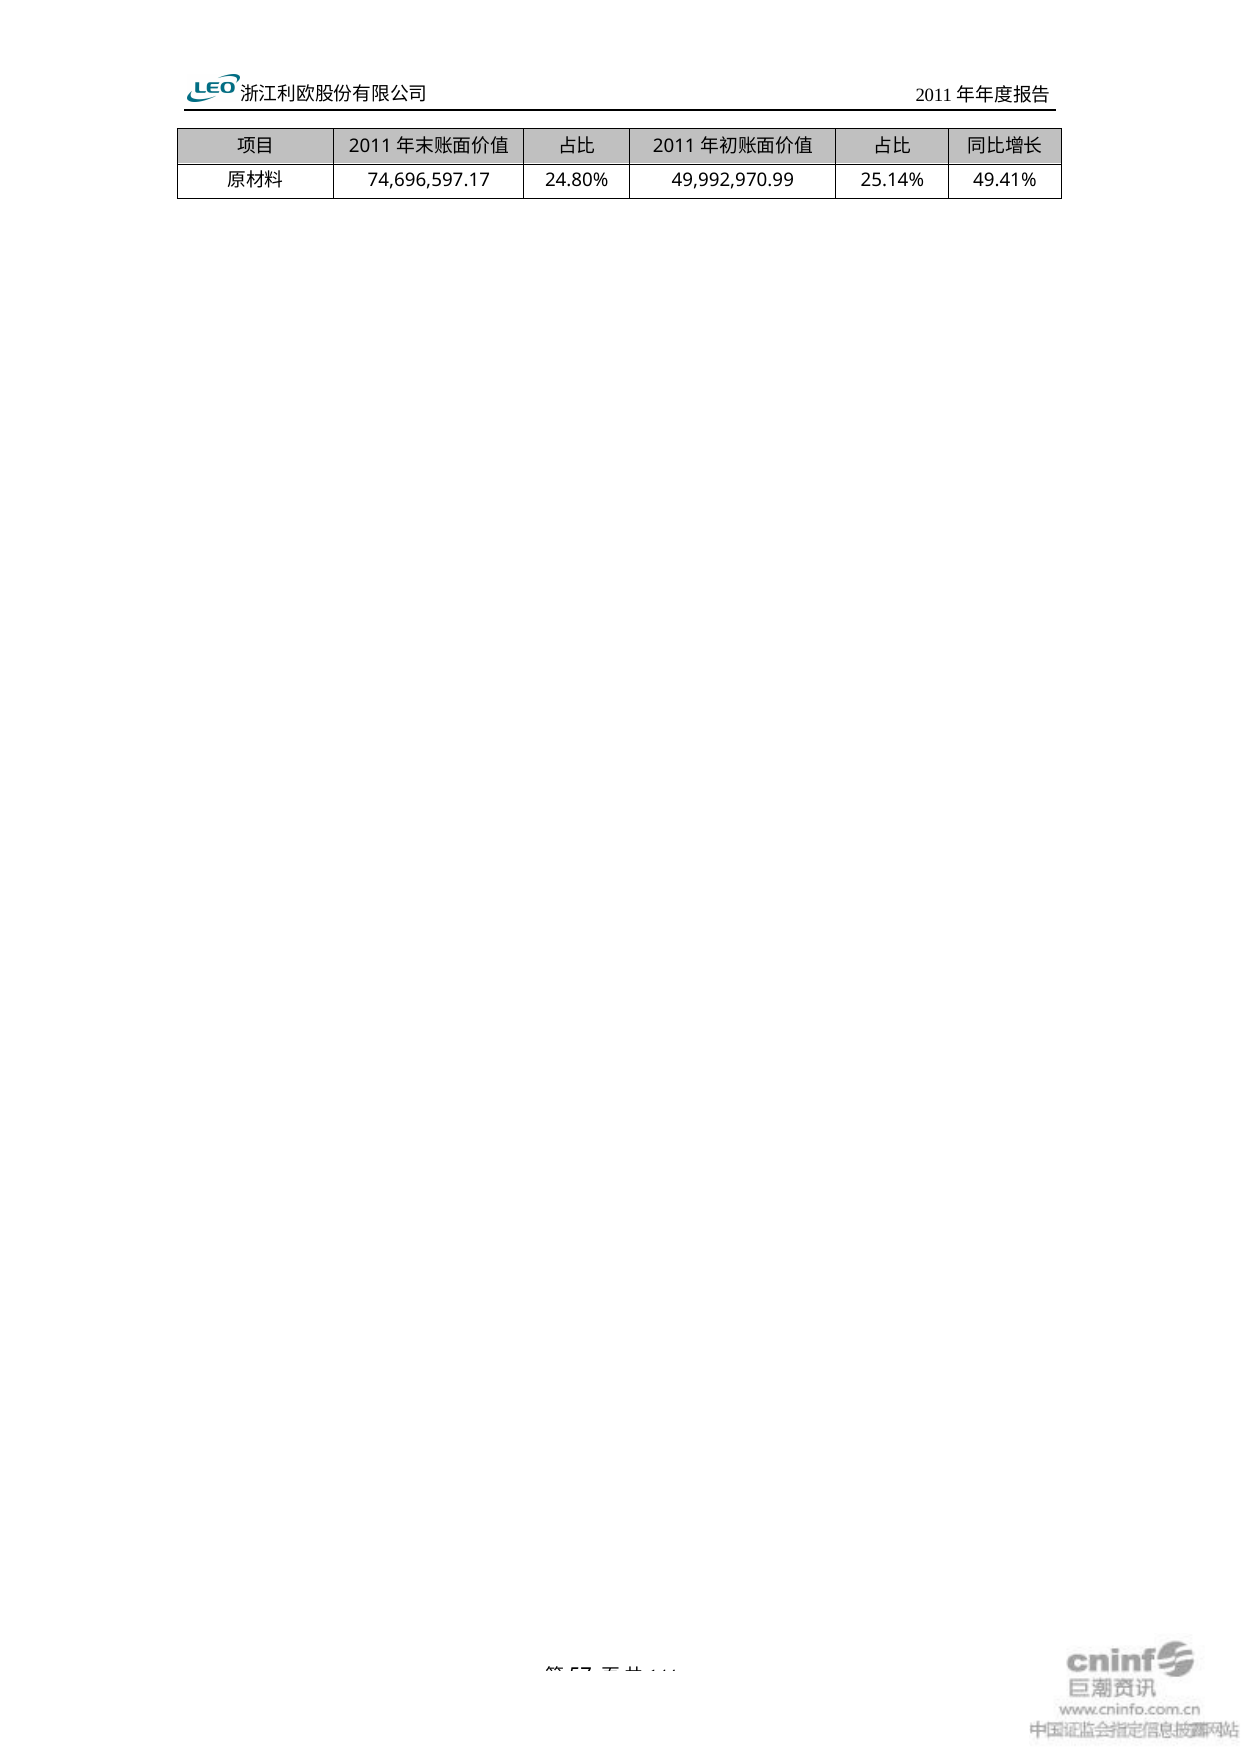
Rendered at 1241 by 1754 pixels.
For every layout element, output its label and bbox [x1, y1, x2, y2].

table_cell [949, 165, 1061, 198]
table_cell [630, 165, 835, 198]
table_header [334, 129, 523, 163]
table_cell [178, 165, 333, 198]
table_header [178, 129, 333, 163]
picture [1029, 1633, 1241, 1754]
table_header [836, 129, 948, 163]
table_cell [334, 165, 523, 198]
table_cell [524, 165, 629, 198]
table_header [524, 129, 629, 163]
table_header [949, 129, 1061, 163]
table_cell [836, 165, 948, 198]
picture [187, 74, 240, 102]
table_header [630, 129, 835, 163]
